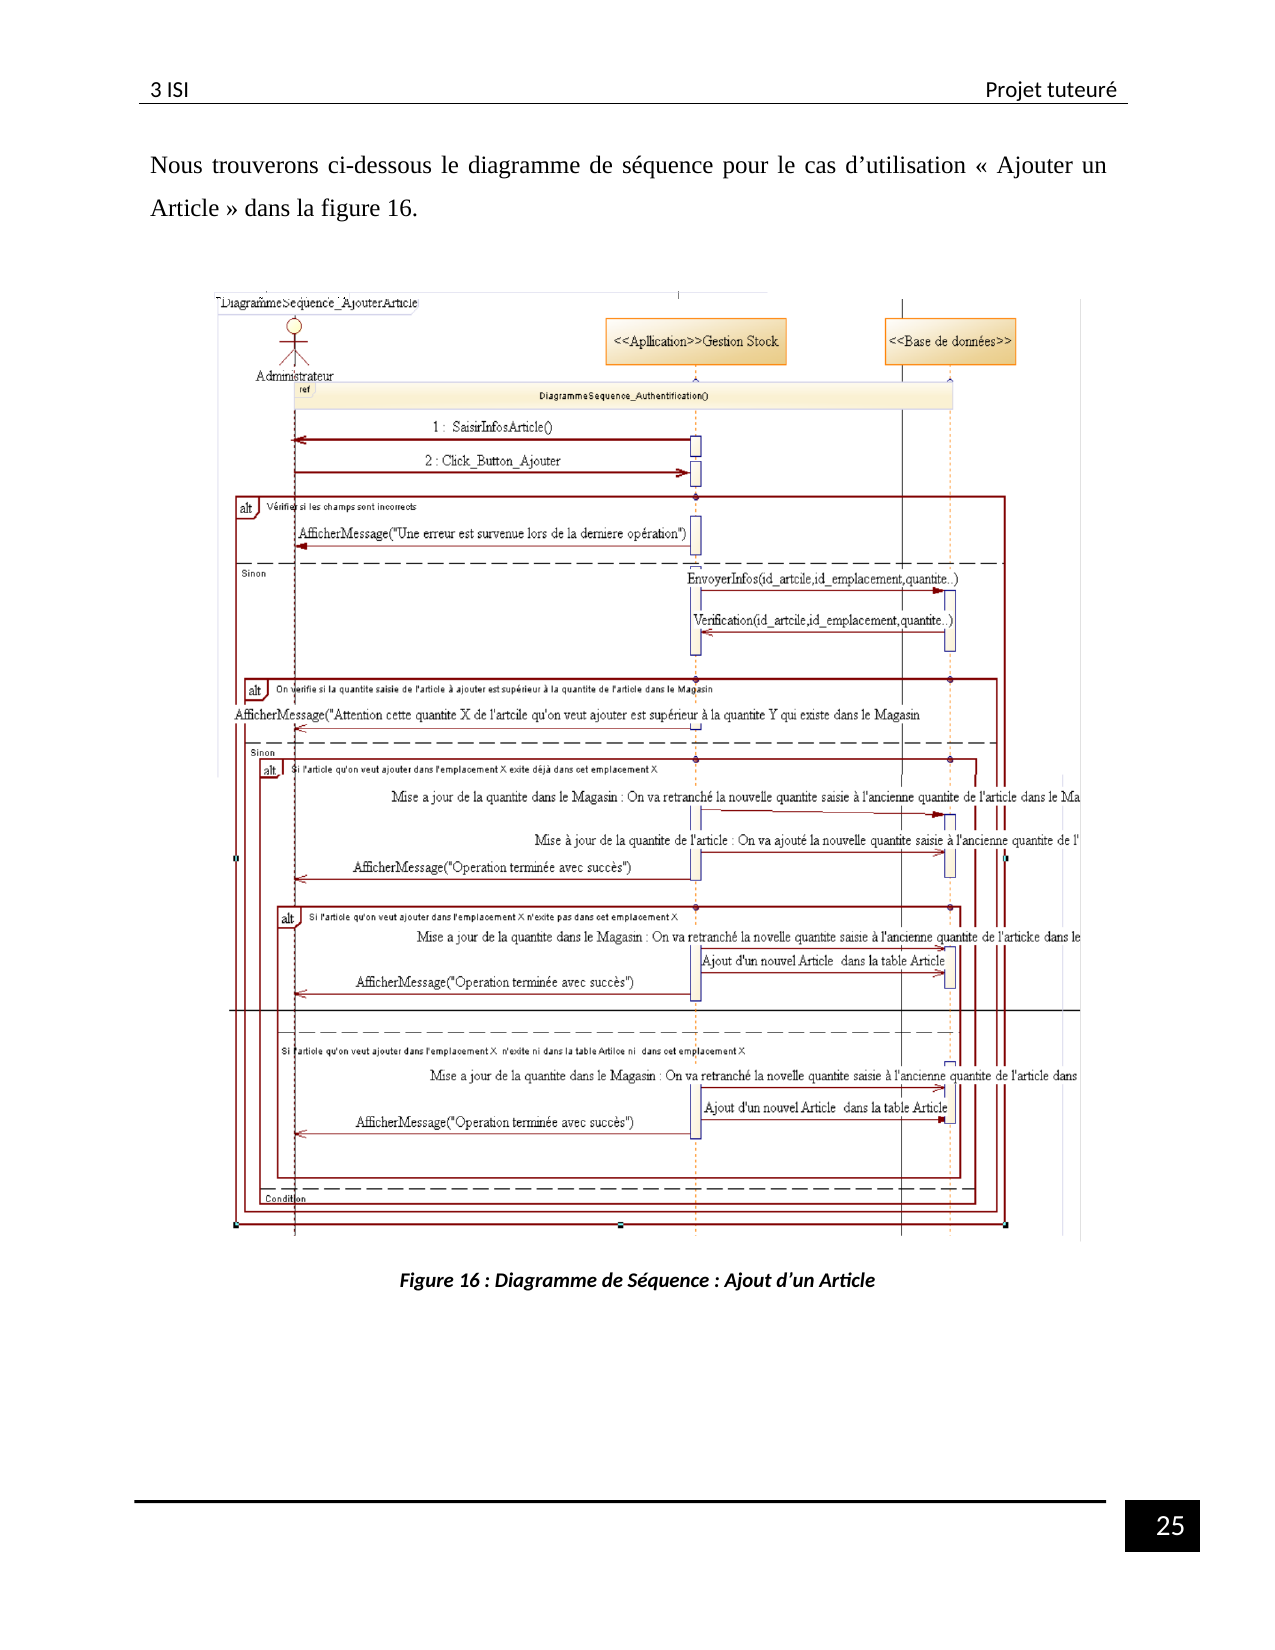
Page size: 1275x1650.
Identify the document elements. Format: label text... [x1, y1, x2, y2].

picture [178, 289, 1097, 1242]
text Figure 16 : Diagramme de Séquence : Ajout d’un Article [150, 1267, 1125, 1292]
text Nous trouverons ci-dessous le diagramme de séquence pour le cas d’utilisation « Ajouter un Article » dans la figure 16. [150, 150, 1108, 222]
